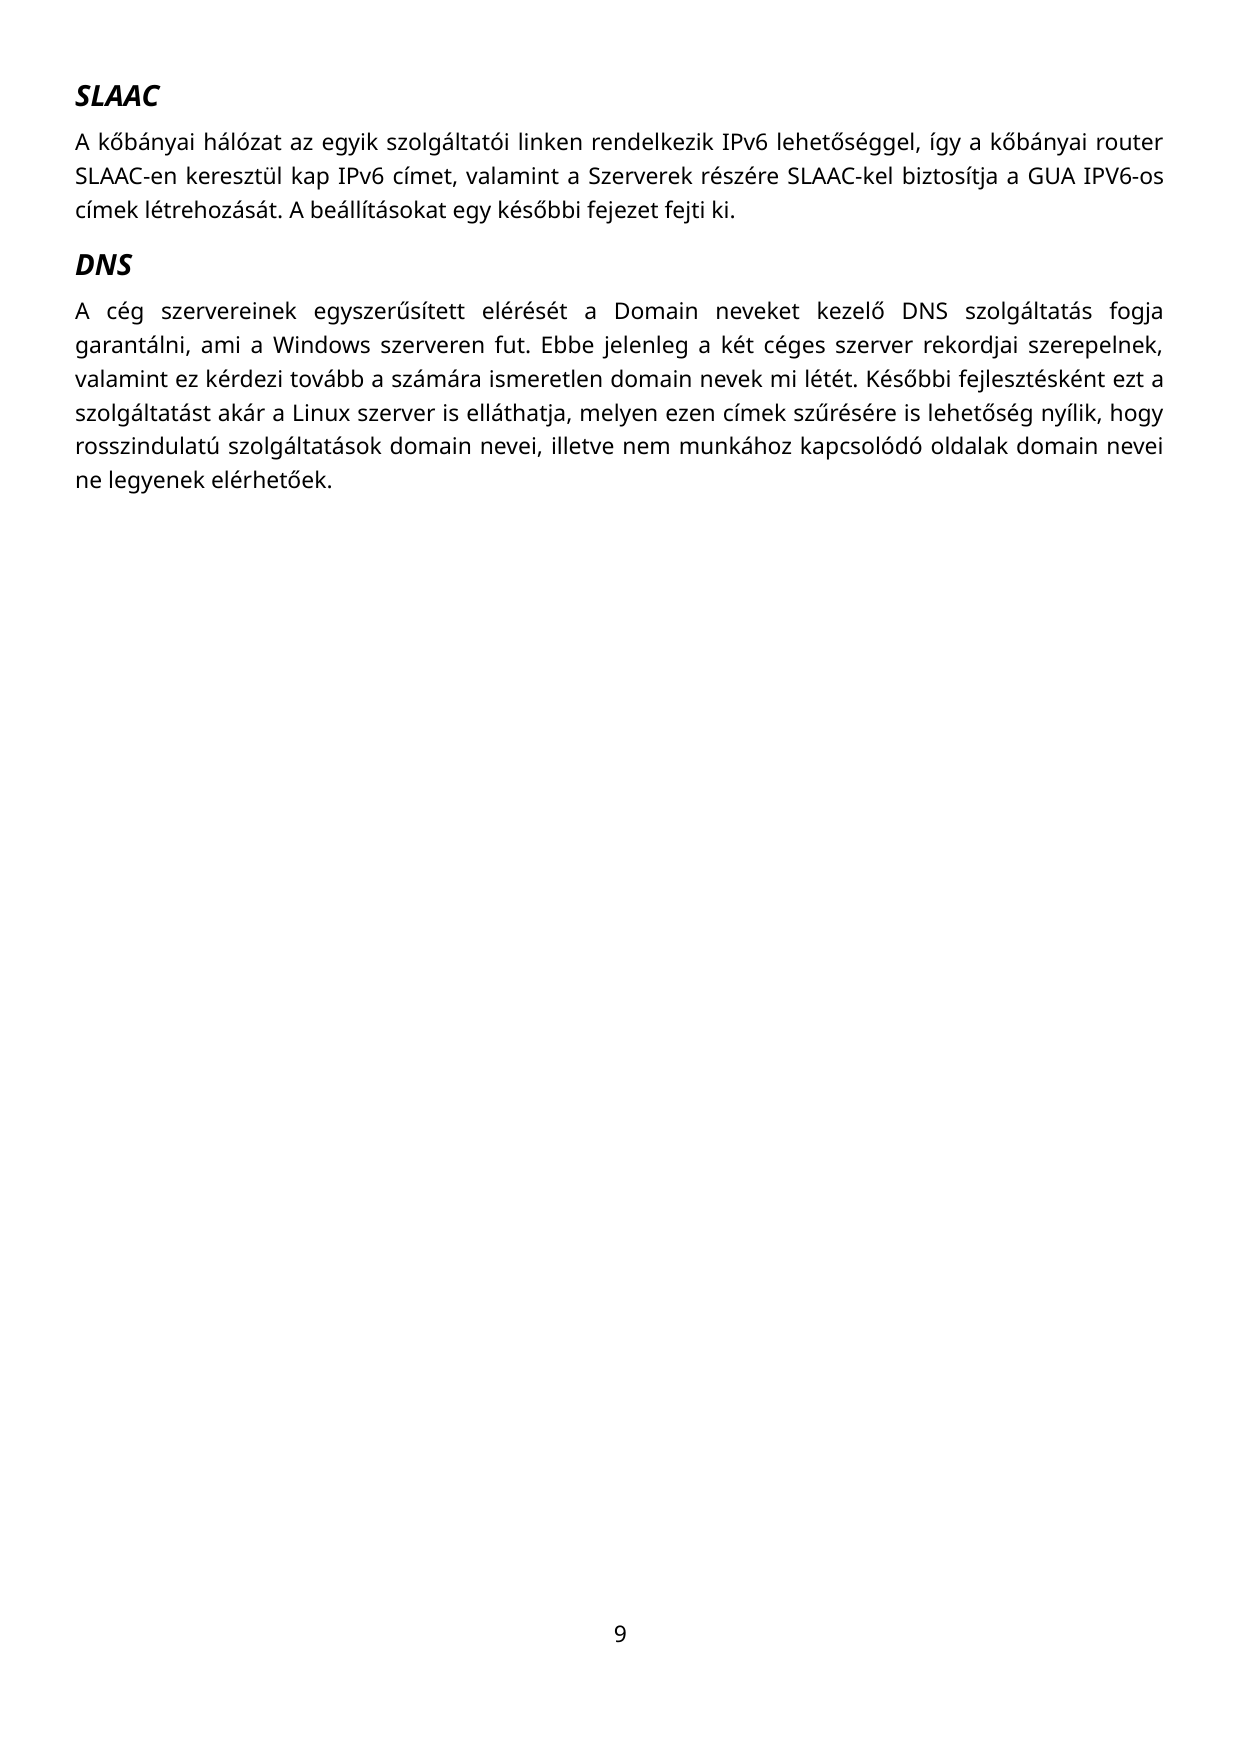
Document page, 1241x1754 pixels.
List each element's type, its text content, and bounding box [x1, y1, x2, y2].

subtitle DNS [75, 244, 1165, 284]
subtitle SLAAC [75, 75, 1165, 115]
text A kőbányai hálózat az egyik szolgáltatói linken rendelkezik IPv6 lehetőséggel, így a kőbányai router SLAAC-en keresztül kap IPv6 címet, valamint a Szerverek részére SLAAC-kel biztosítja a GUA IPV6-os címek létrehozását. A beállításokat egy későbbi fejezet fejti ki. [75, 126, 1165, 225]
text A cég szervereinek egyszerűsített elérését a Domain neveket kezelő DNS szolgáltatás fogja garantálni, ami a Windows szerveren fut. Ebbe jelenleg a két céges szerver rekordjai szerepelnek, valamint ez kérdezi tovább a számára ismeretlen domain nevek mi létét. Későbbi fejlesztésként ezt a szolgáltatást akár a Linux szerver is elláthatja, melyen ezen címek szűrésére is lehetőség nyílik, hogy rosszindulatú szolgáltatások domain nevei, illetve nem munkához kapcsolódó oldalak domain nevei ne legyenek elérhetőek. [75, 295, 1165, 495]
